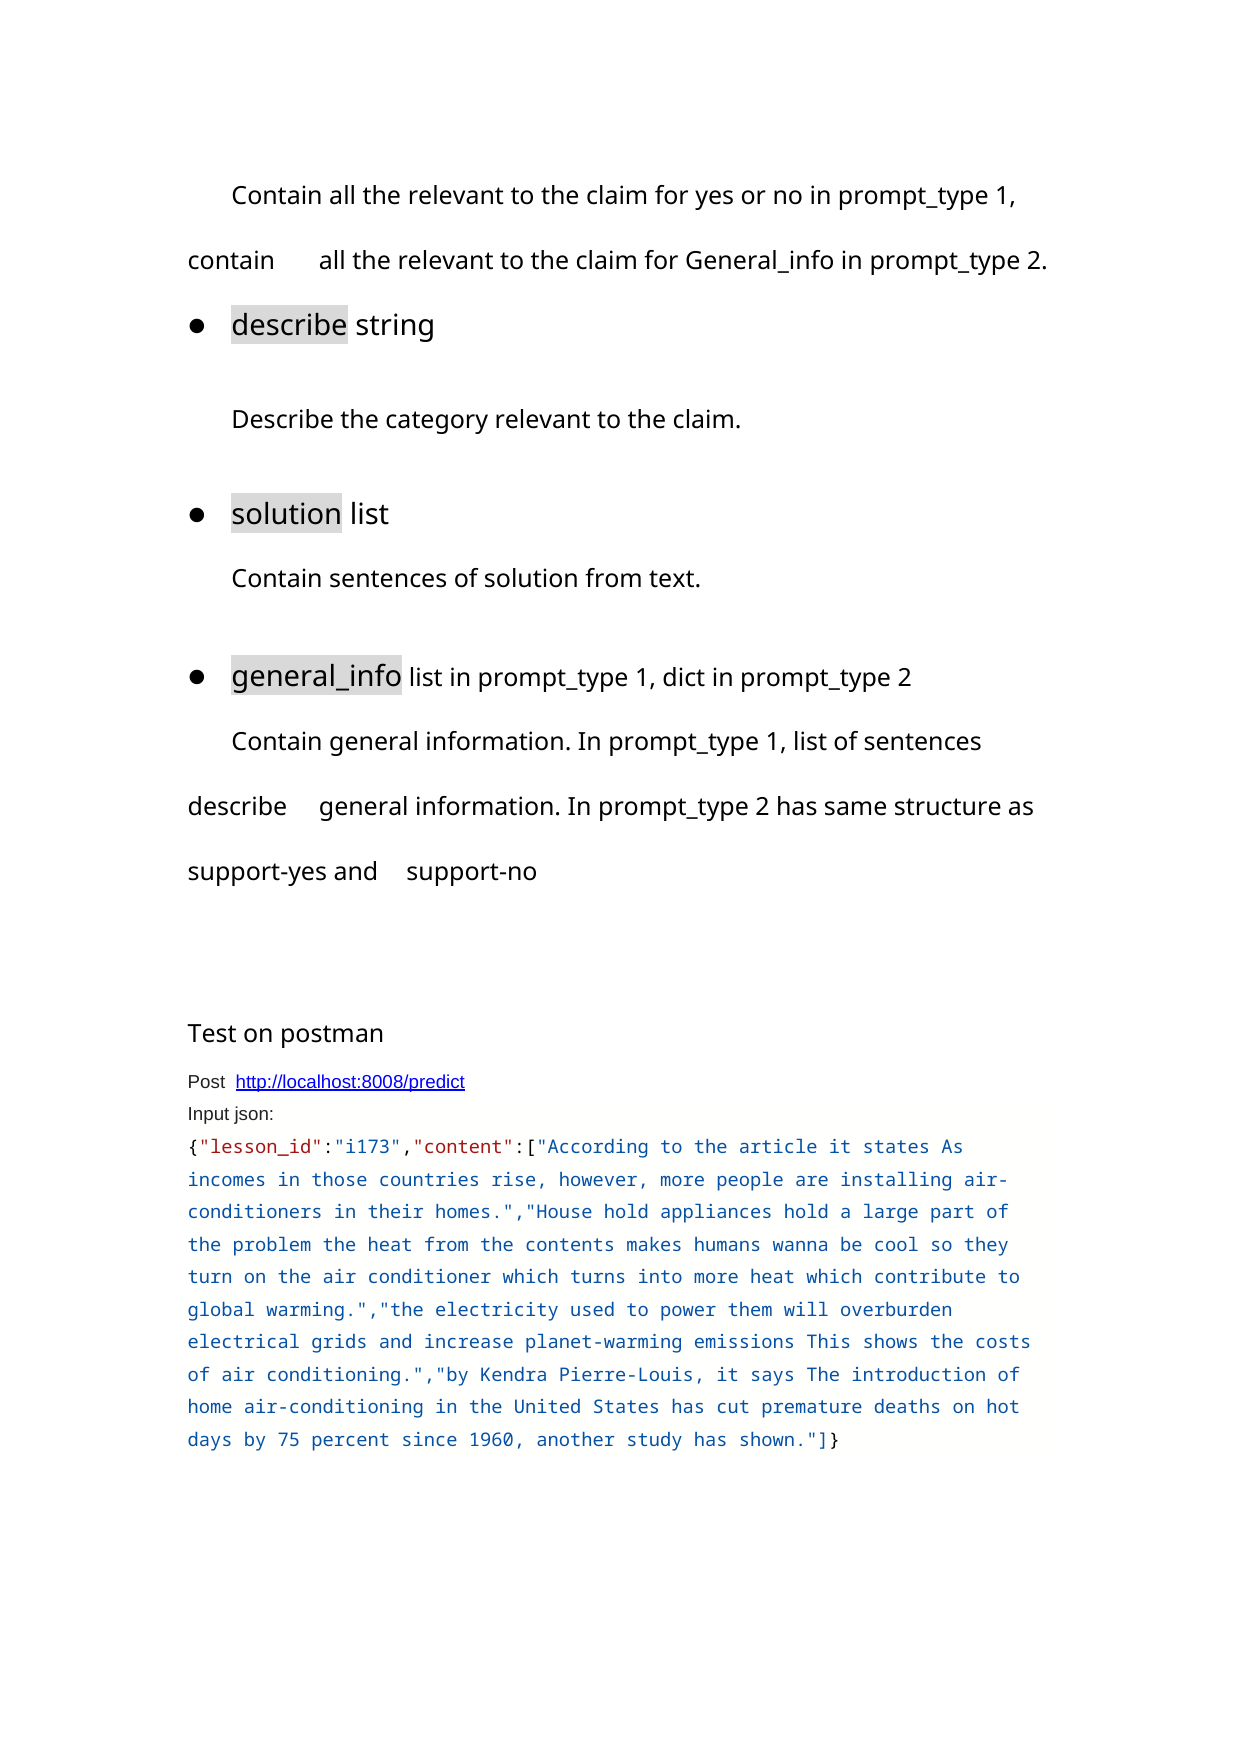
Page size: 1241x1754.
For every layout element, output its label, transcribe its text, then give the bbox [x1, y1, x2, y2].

list Contain sentences of solution from text. [187, 545, 1053, 610]
text Input json: [187, 1098, 1053, 1130]
list Test on postman [187, 1000, 1053, 1065]
list solution list [187, 480, 1053, 545]
list Contain general information. In prompt_type 1, list of sentences describe general information. In prompt_type 2 has same structure as support-yes and support-no [187, 708, 1053, 903]
list describe string [187, 292, 1053, 357]
list general_info list in prompt_type 1, dict in prompt_type 2 [187, 643, 1053, 708]
list Contain all the relevant to the claim for yes or no in prompt_type 1, contain all the relevant to the claim for General_info in prompt_type 2. [187, 162, 1053, 292]
text Describe the category relevant to the claim. [187, 386, 1053, 451]
list Post http://localhost:8008/predict [187, 1065, 1053, 1098]
text {"lesson_id":"i173","content":["According to the article it states As incomes in those countries rise, however, more people are installing air-conditioners in their homes.","House hold appliances hold a large part of the problem the heat from the contents makes humans wanna be cool so they turn on the air conditioner which turns into more heat which contribute to global warming.","the electricity used to power them will overburden electrical grids and increase planet-warming emissions This shows the costs of air conditioning.","by Kendra Pierre-Louis, it says The introduction of home air-conditioning in the United States has cut premature deaths on hot days by 75 percent since 1960, another study has shown."]} [187, 1130, 1053, 1455]
